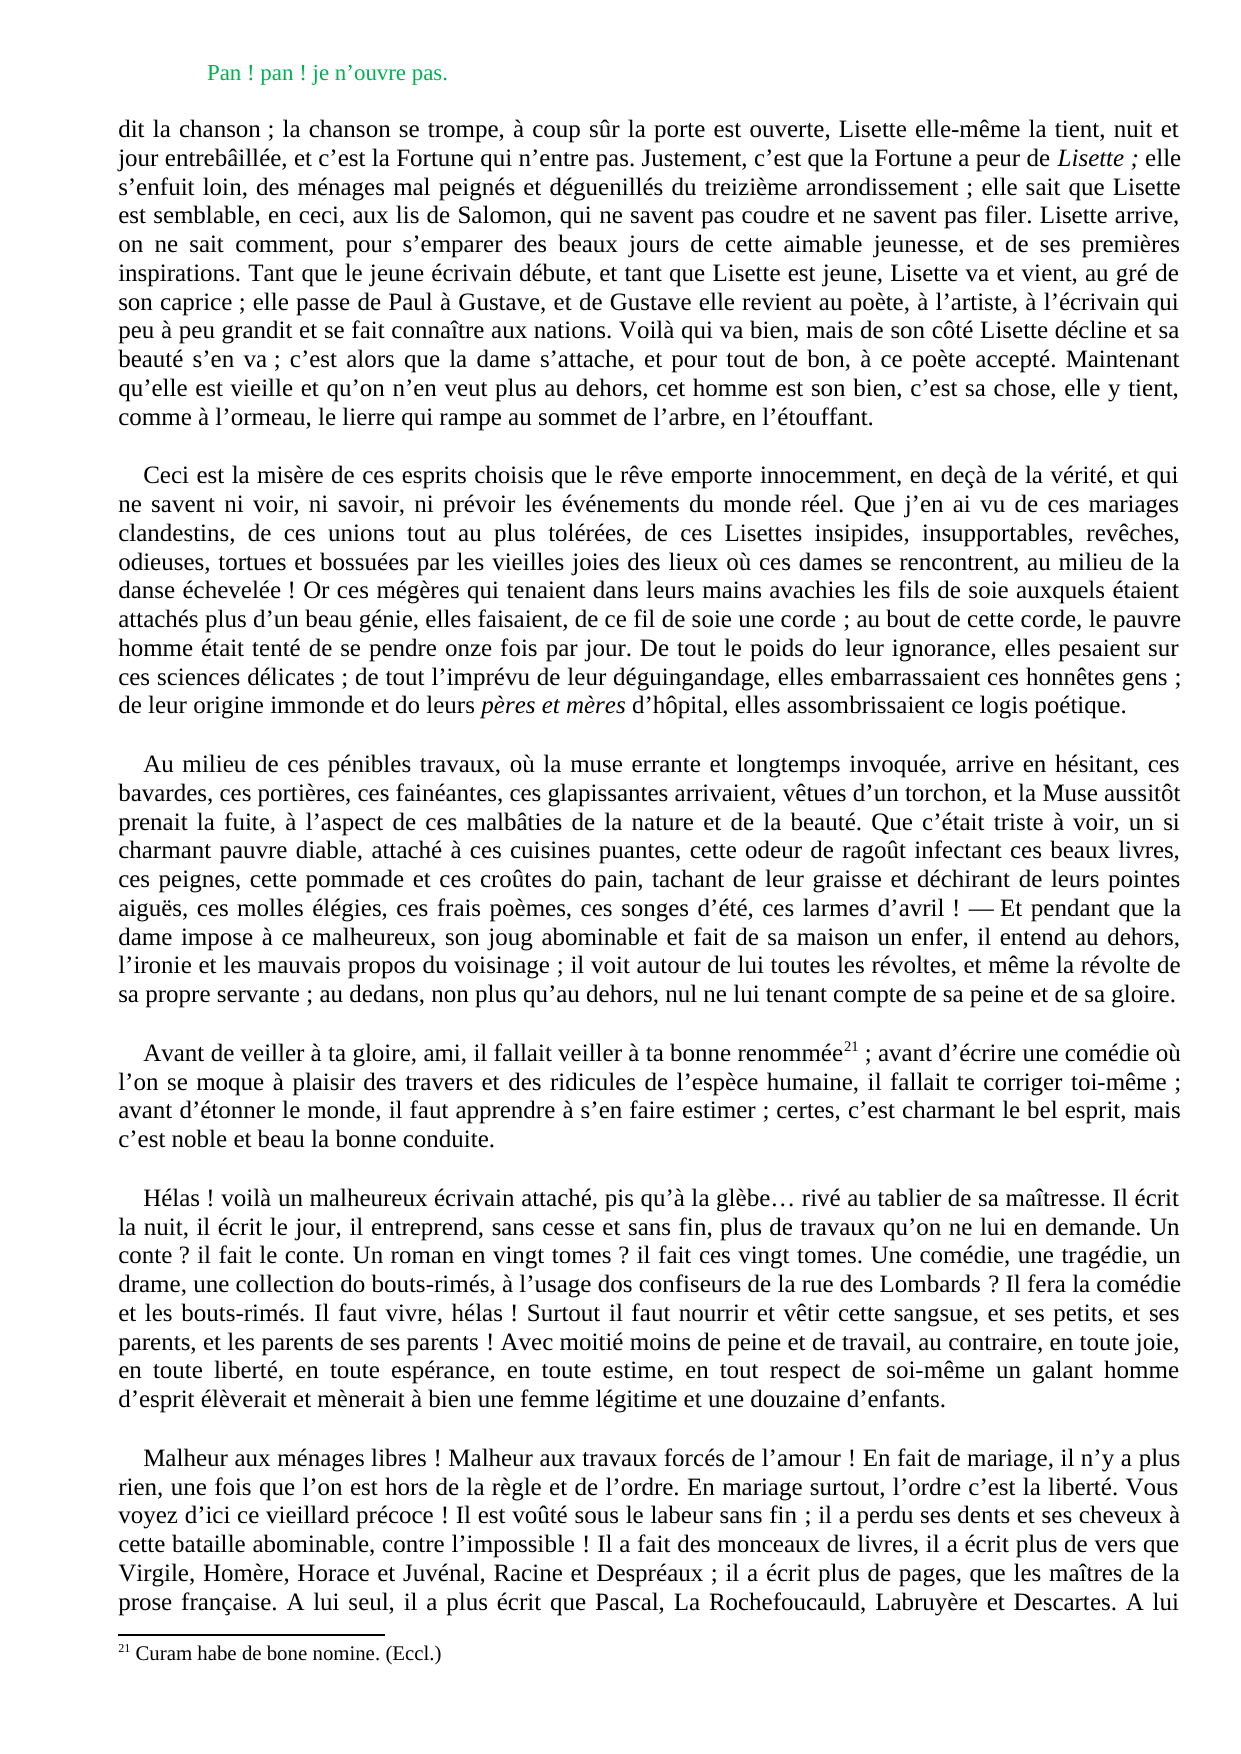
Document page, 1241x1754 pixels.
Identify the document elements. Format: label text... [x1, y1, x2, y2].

text Au milieu de ces pénibles travaux, où la muse errante et longtemps invoquée, arrive en hésitant, ces bavardes, ces portières, ces fainéantes, ces glapissantes arrivaient, vêtues d’un torchon, et la Muse aussitôt prenait la fuite, à l’aspect de ces malbâties de la nature et de la beauté. Que c’était triste à voir, un si charmant pauvre diable, attaché à ces cuisines puantes, cette odeur de ragoût infectant ces beaux livres, ces peignes, cette pommade et ces croûtes do pain, tachant de leur graisse et déchirant de leurs pointes aiguës, ces molles élégies, ces frais poèmes, ces songes d’été, ces larmes d’avril ! — Et pendant que la dame impose à ce malheureux, son joug abominable et fait de sa maison un enfer, il entend au dehors, l’ironie et les mauvais propos du voisinage ; il voit autour de lui toutes les révoltes, et même la révolte de sa propre servante ; au dedans, non plus qu’au dehors, nul ne lui tenant compte de sa peine et de sa gloire. [118, 749, 1181, 1008]
text Avant de veiller à ta gloire, ami, il fallait veiller à ta bonne renommée ; avant d’écrire une comédie où l’on se moque à plaisir des travers et des ridicules de l’espèce humaine, il fallait te corriger toi-même ; avant d’étonner le monde, il faut apprendre à s’en faire estimer ; certes, c’est charmant le bel esprit, mais c’est noble et beau la bonne conduite. [118, 1038, 1181, 1153]
text dit la chanson ; la chanson se trompe, à coup sûr la porte est ouverte, Lisette elle-même la tient, nuit et jour entrebâillée, et c’est la Fortune qui n’entre pas. Justement, c’est que la Fortune a peur de Lisette ; elle s’enfuit loin, des ménages mal peignés et déguenillés du treizième arrondissement ; elle sait que Lisette est semblable, en ceci, aux lis de Salomon, qui ne savent pas coudre et ne savent pas filer. Lisette arrive, on ne sait comment, pour s’emparer des beaux jours de cette aimable jeunesse, et de ses premières inspirations. Tant que le jeune écrivain débute, et tant que Lisette est jeune, Lisette va et vient, au gré de son caprice ; elle passe de Paul à Gustave, et de Gustave elle revient au poète, à l’artiste, à l’écrivain qui peu à peu grandit et se fait connaître aux nations. Voilà qui va bien, mais de son côté Lisette décline et sa beauté s’en va ; c’est alors que la dame s’attache, et pour tout de bon, à ce poète accepté. Maintenant qu’elle est vieille et qu’on n’en veut plus au dehors, cet homme est son bien, c’est sa chose, elle y tient, comme à l’ormeau, le lierre qui rampe au sommet de l’arbre, en l’étouffant. [118, 114, 1181, 431]
text Ceci est la misère de ces esprits choisis que le rêve emporte innocemment, en deçà de la vérité, et qui ne savent ni voir, ni savoir, ni prévoir les événements du monde réel. Que j’en ai vu de ces mariages clandestins, de ces unions tout au plus tolérées, de ces Lisettes insipides, insupportables, revêches, odieuses, tortues et bossuées par les vieilles joies des lieux où ces dames se rencontrent, au milieu de la danse échevelée ! Or ces mégères qui tenaient dans leurs mains avachies les fils de soie auxquels étaient attachés plus d’un beau génie, elles faisaient, de ce fil de soie une corde ; au bout de cette corde, le pauvre homme était tenté de se pendre onze fois par jour. De tout le poids do leur ignorance, elles pesaient sur ces sciences délicates ; de tout l’imprévu de leur déguingandage, elles embarrassaient ces honnêtes gens ; de leur origine immonde et do leurs pères et mères d’hôpital, elles assombrissaient ce logis poétique. [118, 461, 1181, 719]
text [118, 1443, 1181, 1616]
text Pan ! pan ! je n’ouvre pas. [207, 59, 1181, 85]
text Hélas ! voilà un malheureux écrivain attaché, pis qu’à la glèbe… rivé au tablier de sa maîtresse. Il écrit la nuit, il écrit le jour, il entreprend, sans cesse et sans fin, plus de travaux qu’on ne lui en demande. Un conte ? il fait le conte. Un roman en vingt tomes ? il fait ces vingt tomes. Une comédie, une tragédie, un drame, une collection do bouts-rimés, à l’usage dos confiseurs de la rue des Lombards ? Il fera la comédie et les bouts-rimés. Il faut vivre, hélas ! Surtout il faut nourrir et vêtir cette sangsue, et ses petits, et ses parents, et les parents de ses parents ! Avec moitié moins de peine et de travail, au contraire, en toute joie, en toute liberté, en toute espérance, en toute estime, en tout respect de soi-même un galant homme d’esprit élèverait et mènerait à bien une femme légitime et une douzaine d’enfants. [118, 1183, 1181, 1413]
